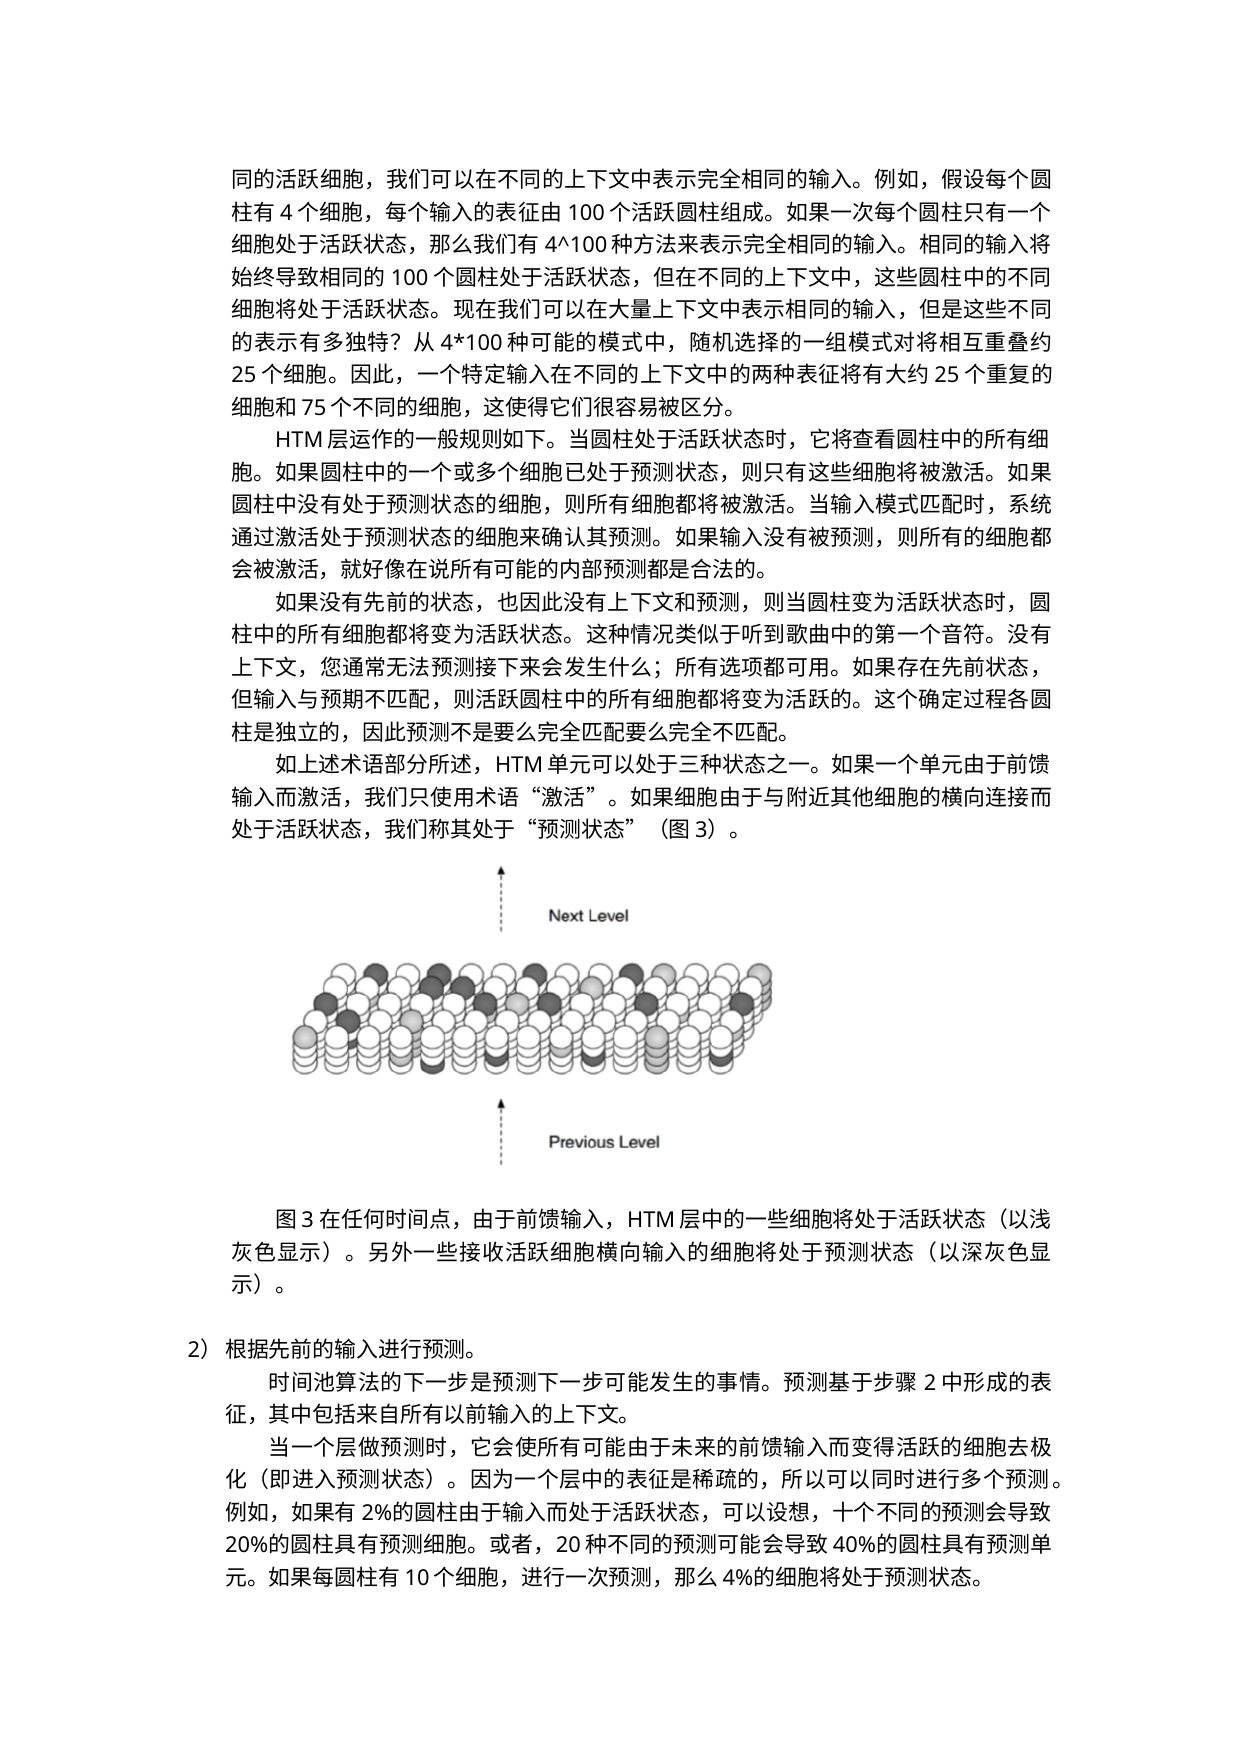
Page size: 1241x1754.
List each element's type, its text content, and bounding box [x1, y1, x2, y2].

text 如果没有先前的状态，也因此没有上下文和预测，则当圆柱变为活跃状态时，圆柱中的所有细胞都将变为活跃状态。这种情况类似于听到歌曲中的第一个音符。没有上下文，您通常无法预测接下来会发生什么；所有选项都可用。如果存在先前状态，但输入与预期不匹配，则活跃圆柱中的所有细胞都将变为活跃的。这个确定过程各圆柱是独立的，因此预测不是要么完全匹配要么完全不匹配。 [231, 584, 1053, 747]
list 根据先前的输入进行预测。 [187, 1332, 1053, 1364]
list 当一个层做预测时，它会使所有可能由于未来的前馈输入而变得活跃的细胞去极化（即进入预测状态）。因为一个层中的表征是稀疏的，所以可以同时进行多个预测。例如，如果有2%的圆柱由于输入而处于活跃状态，可以设想，十个不同的预测会导致20%的圆柱具有预测细胞。或者，20种不同的预测可能会导致40%的圆柱具有预测单元。如果每圆柱有10个细胞，进行一次预测，那么4%的细胞将处于预测状态。 [225, 1429, 1053, 1592]
text 如上述术语部分所述，HTM单元可以处于三种状态之一。如果一个单元由于前馈输入而激活，我们只使用术语“激活”。如果细胞由于与附近其他细胞的横向连接而处于活跃状态，我们称其处于“预测状态”（图3）。 [231, 747, 1053, 844]
text HTM层运作的一般规则如下。当圆柱处于活跃状态时，它将查看圆柱中的所有细胞。如果圆柱中的一个或多个细胞已处于预测状态，则只有这些细胞将被激活。如果圆柱中没有处于预测状态的细胞，则所有细胞都将被激活。当输入模式匹配时，系统通过激活处于预测状态的细胞来确认其预测。如果输入没有被预测，则所有的细胞都会被激活，就好像在说所有可能的内部预测都是合法的。 [231, 422, 1053, 584]
text 图3 在任何时间点，由于前馈输入，HTM层中的一些细胞将处于活跃状态（以浅灰色显示）。另外一些接收活跃细胞横向输入的细胞将处于预测状态（以深灰色显示）。 [231, 1202, 1053, 1299]
picture [275, 844, 784, 1173]
list 时间池算法的下一步是预测下一步可能发生的事情。预测基于步骤2中形成的表征，其中包括来自所有以前输入的上下文。 [225, 1364, 1053, 1429]
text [231, 162, 1053, 422]
